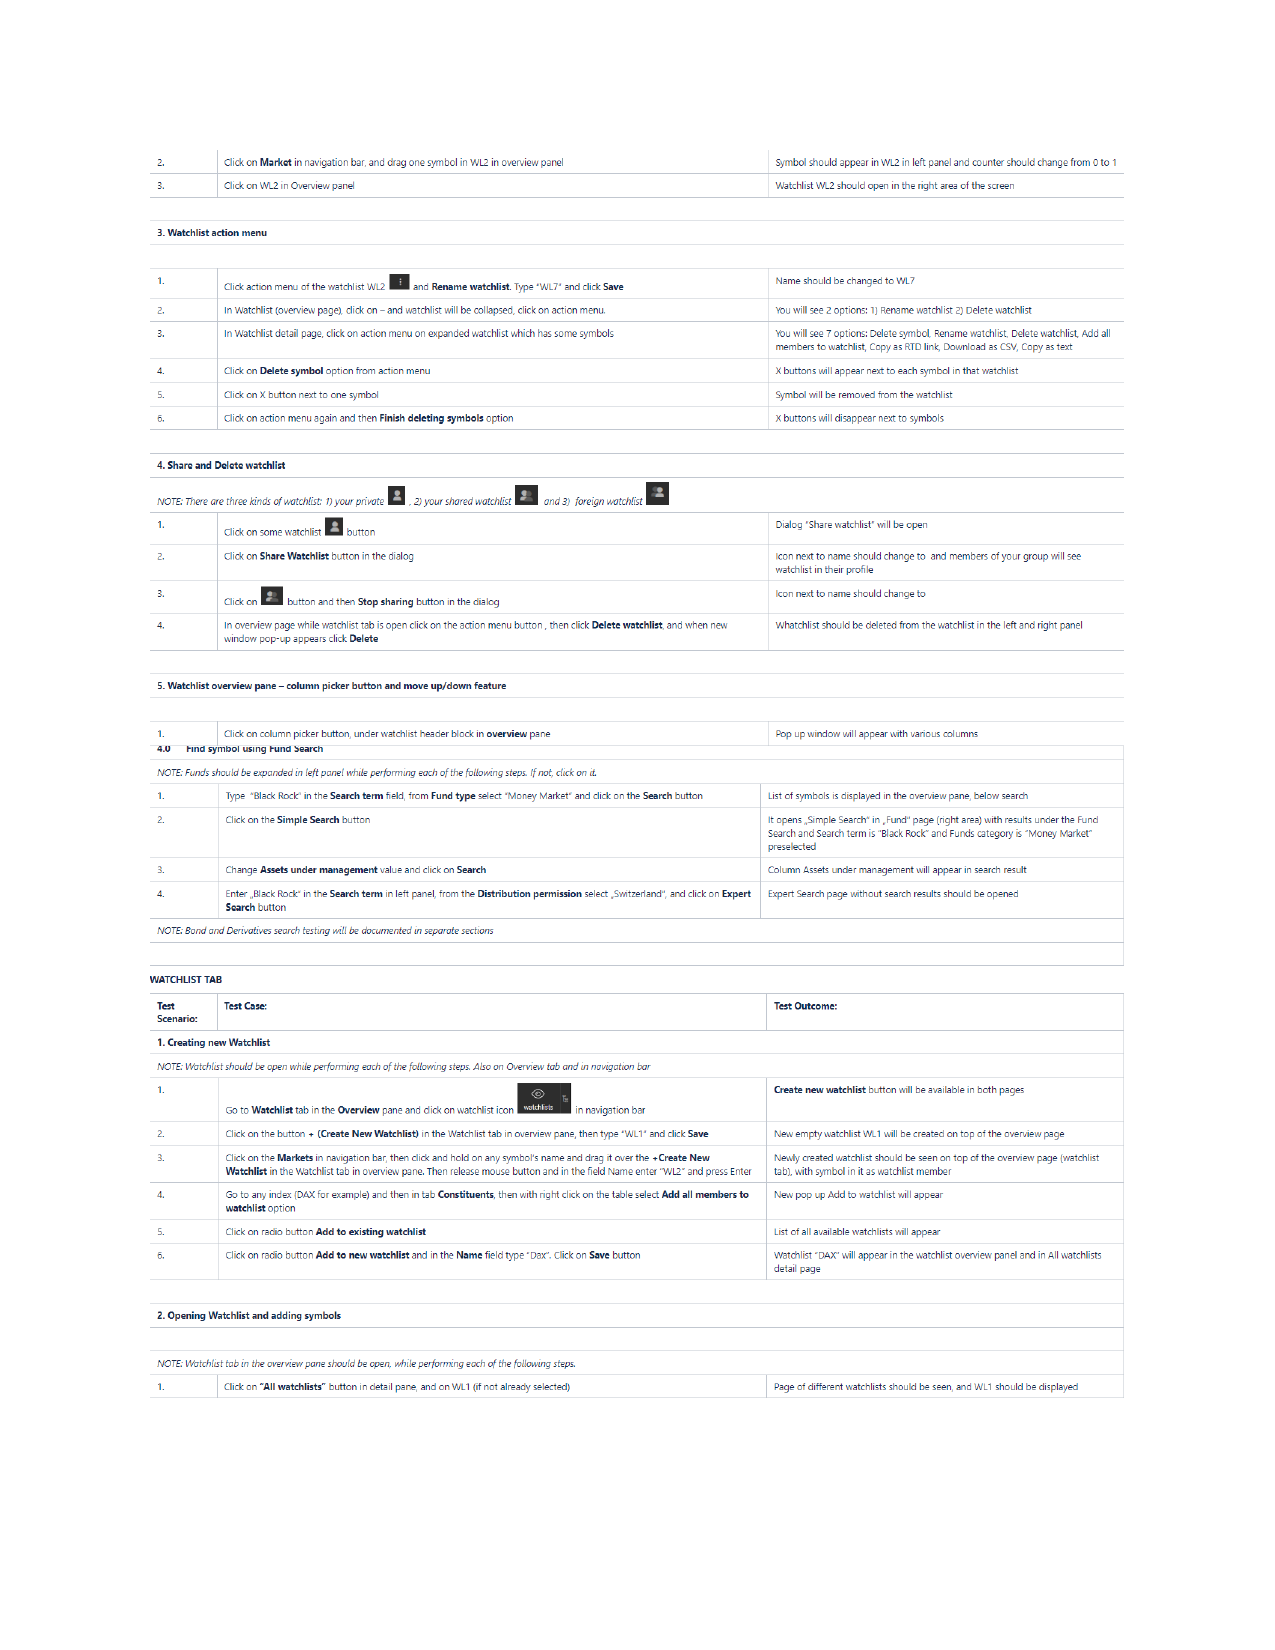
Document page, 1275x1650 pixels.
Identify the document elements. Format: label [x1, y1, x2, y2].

picture [150, 150, 1124, 1398]
